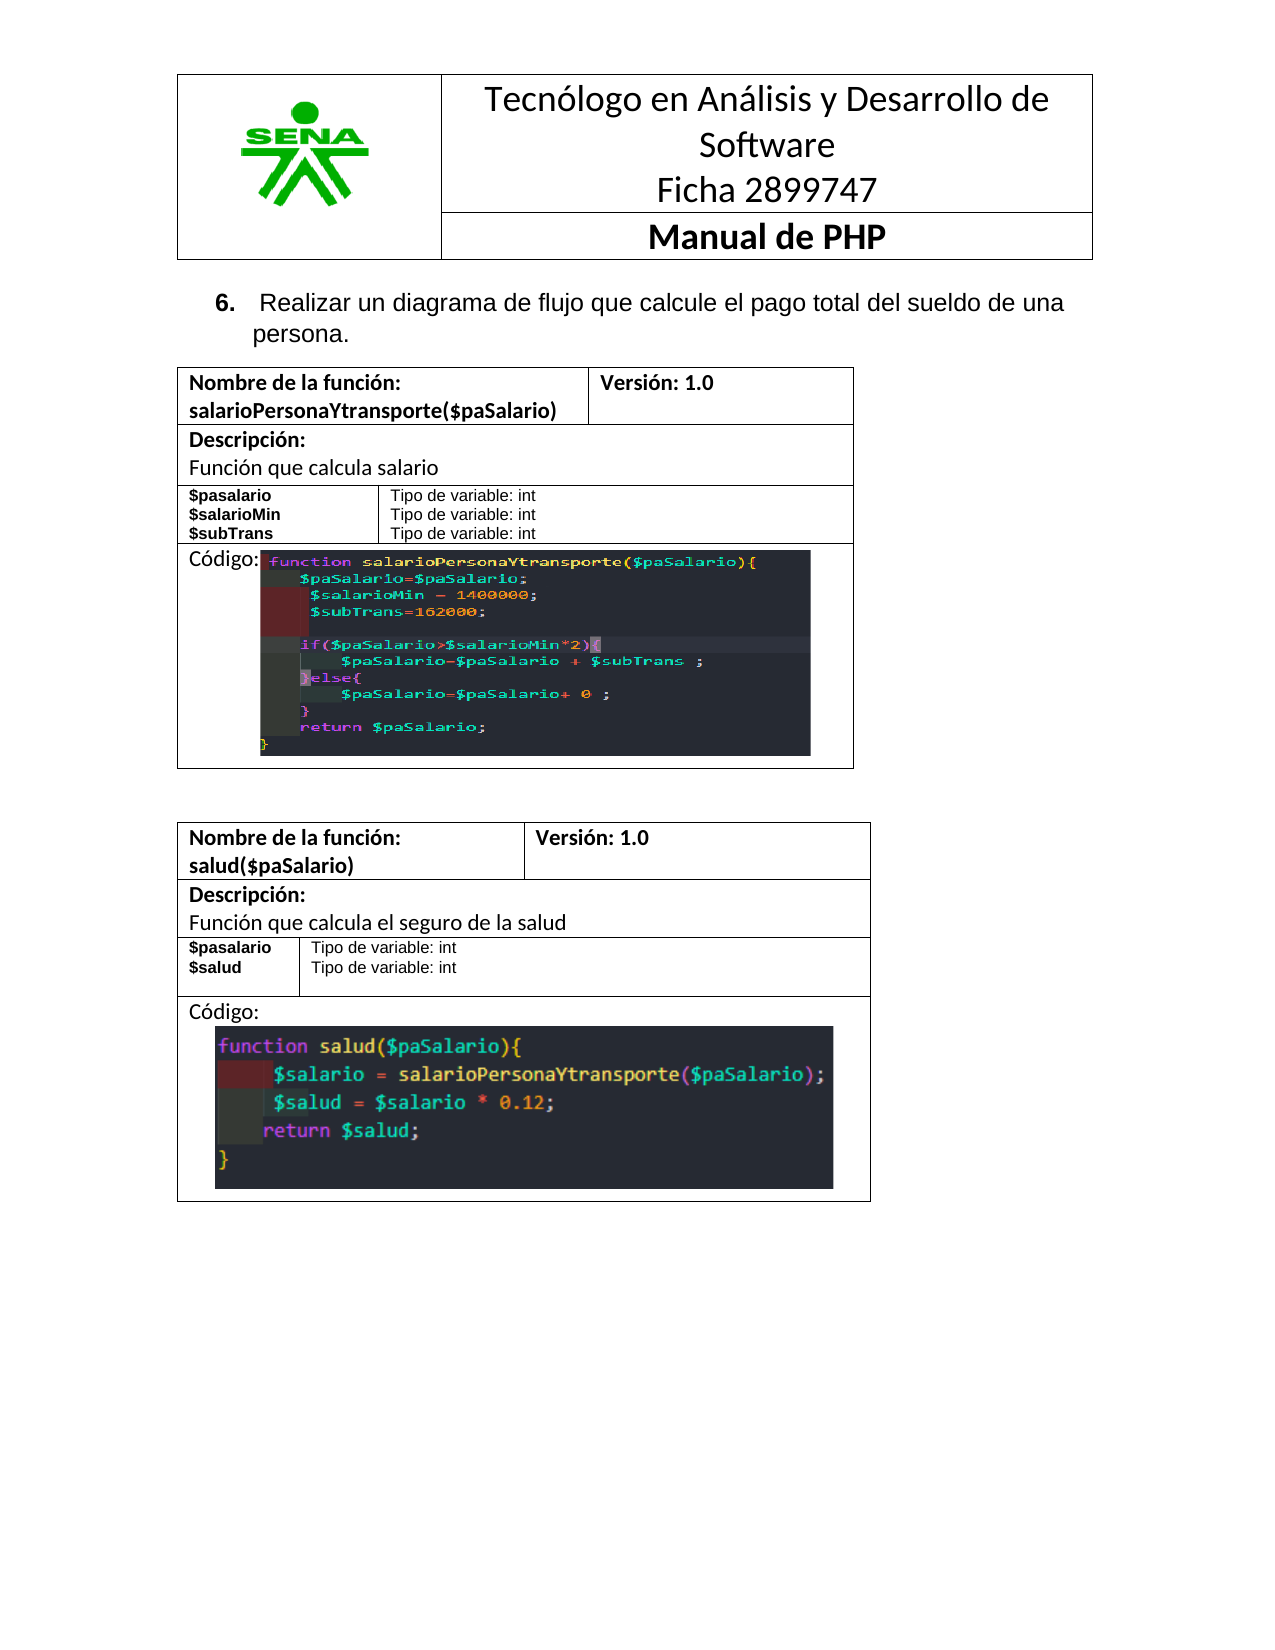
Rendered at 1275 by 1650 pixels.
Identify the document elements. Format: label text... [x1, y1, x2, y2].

table_cell Descripción: Función que calcula el seguro de la salud [178, 880, 870, 937]
table_cell $pasalario $salarioMin $subTrans [178, 486, 378, 543]
table_cell Código: [178, 997, 870, 1201]
table_header Versión: 1.0 [589, 368, 853, 424]
table_header Nombre de la función: salarioPersonaYtransporte($paSalario) [178, 368, 588, 424]
table_cell Descripción: Función que calcula salario [178, 425, 853, 484]
table_cell Código: [178, 544, 853, 768]
table_cell Tipo de variable: int Tipo de variable: int Tipo de variable: int [379, 486, 853, 543]
table_cell $pasalario $salud [178, 938, 299, 996]
list Realizar un diagrama de flujo que calcule el pago total del sueldo de una persona. [215, 288, 1098, 348]
picture [223, 92, 383, 220]
table_header Nombre de la función: salud($paSalario) [178, 823, 524, 879]
table_header Versión: 1.0 [525, 823, 870, 879]
table_cell Tipo de variable: int Tipo de variable: int [300, 938, 870, 996]
